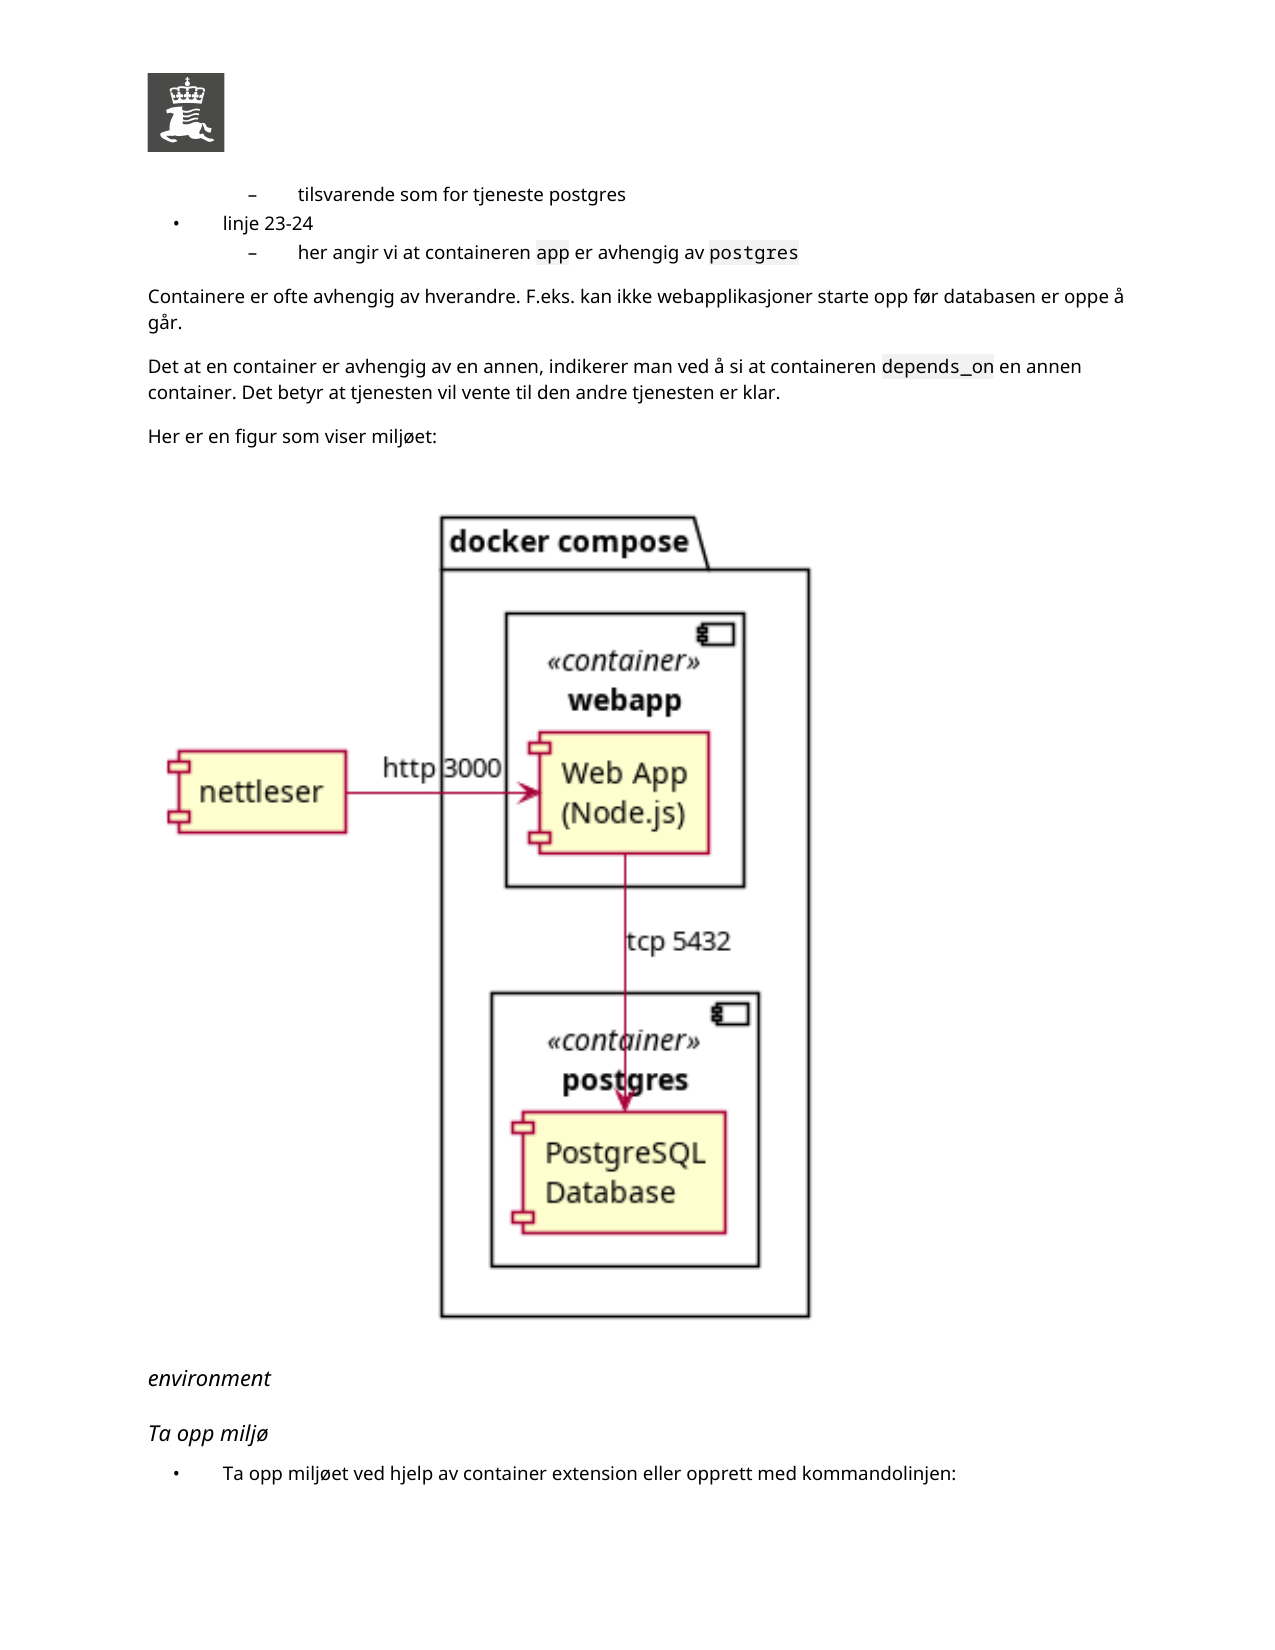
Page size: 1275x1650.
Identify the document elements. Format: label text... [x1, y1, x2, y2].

subtitle Ta opp miljø [148, 1418, 1127, 1448]
text Her er en figur som viser miljøet: [148, 423, 1127, 449]
text environment [148, 1363, 1127, 1393]
list linje 23-24 [173, 210, 1127, 236]
text Containere er ofte avhengig av hverandre. F.eks. kan ikke webapplikasjoner starte opp før databasen er oppe å går. [148, 284, 1127, 335]
picture [147, 73, 225, 152]
list tilsvarende som for tjeneste postgres [248, 181, 1127, 206]
list her angir vi at containeren app er avhengig av postgres [248, 239, 1127, 265]
list Ta opp miljøet ved hjelp av container extension eller opprett med kommandolinjen: [173, 1461, 1127, 1486]
picture [166, 467, 852, 1339]
text Det at en container er avhengig av en annen, indikerer man ved å si at containeren depends_on en annen container. Det betyr at tjenesten vil vente til den andre tjenesten er klar. [148, 353, 1127, 404]
